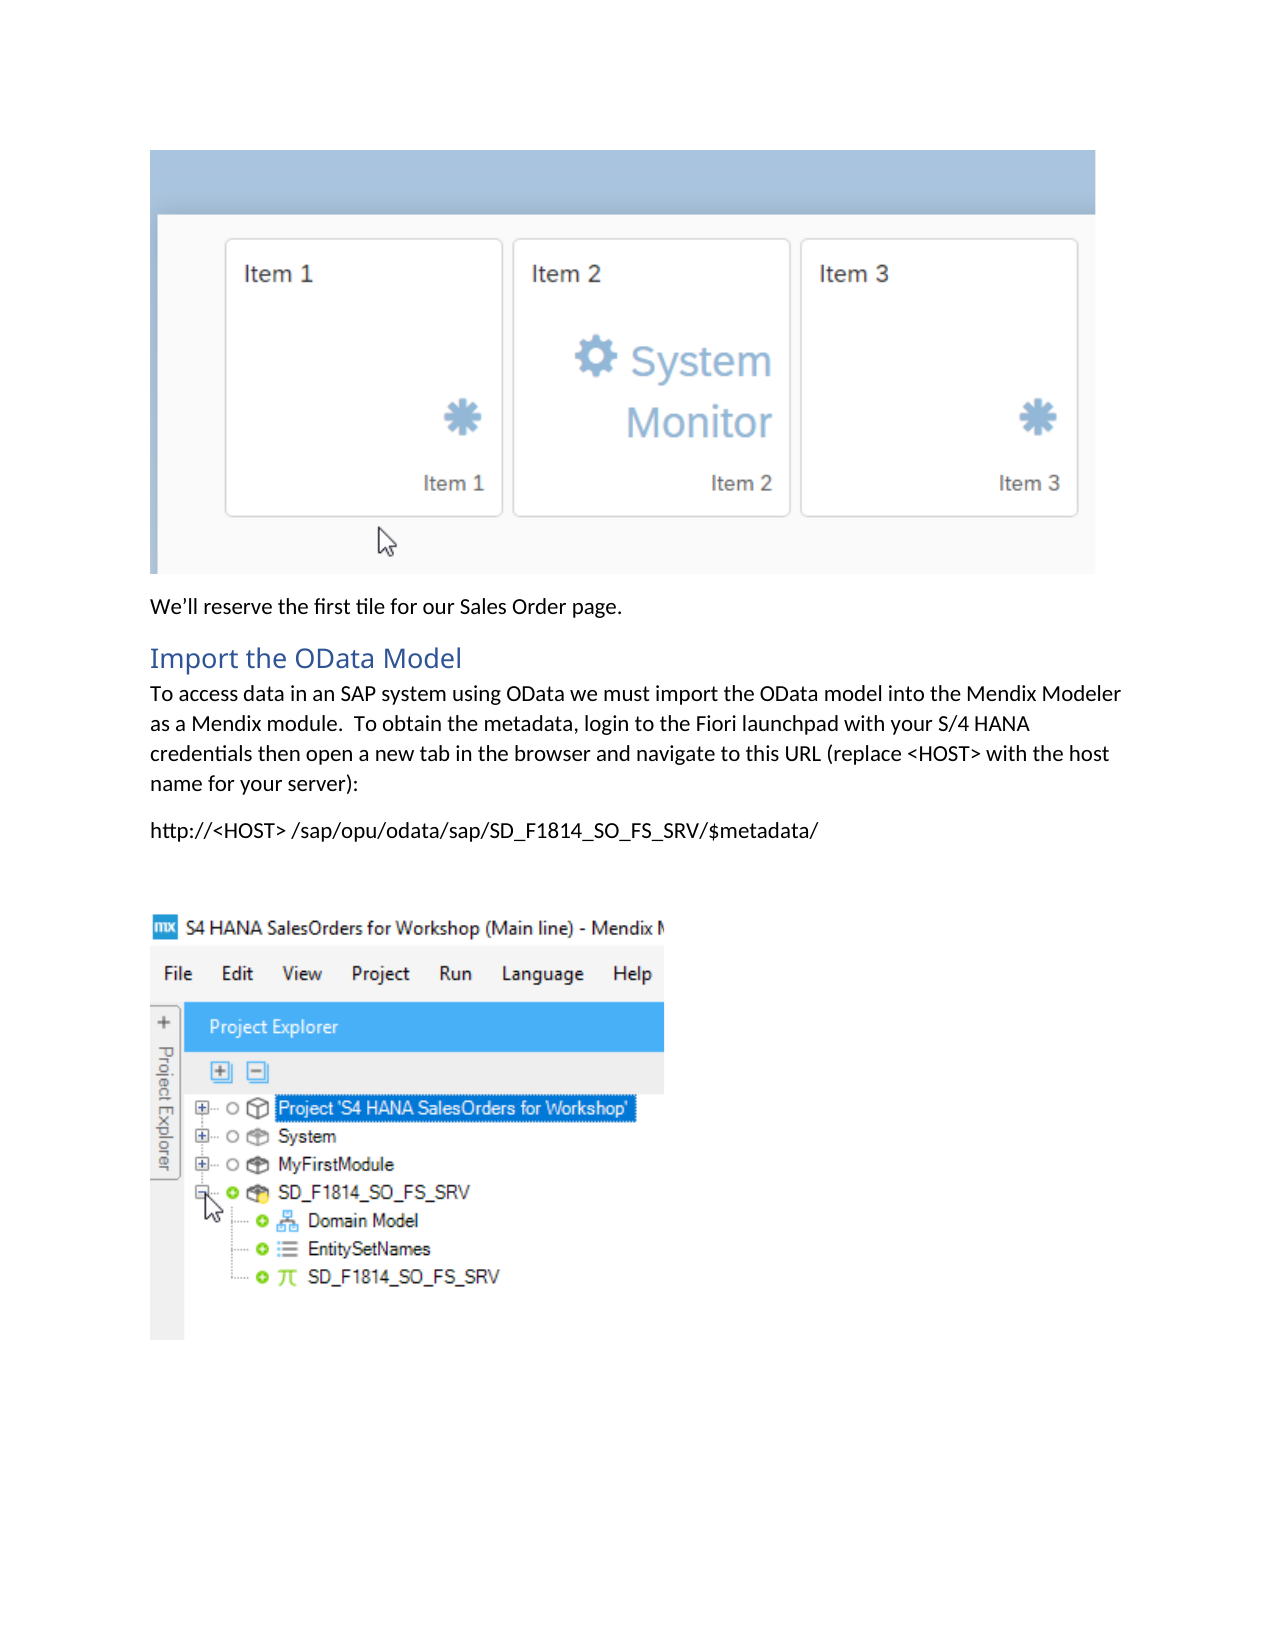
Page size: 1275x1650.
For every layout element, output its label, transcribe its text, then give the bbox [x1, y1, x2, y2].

subtitle Import the OData Model [150, 639, 1125, 676]
text We’ll reserve the first tile for our Sales Order page. [150, 592, 1125, 620]
text http://<HOST> /sap/opu/odata/sap/SD_F1814_SO_FS_SRV/$metadata/ [150, 816, 1125, 844]
text To access data in an SAP system using OData we must import the OData model into the Mendix Modeler as a Mendix module. To obtain the metadata, login to the Fiori launchpad with your S/4 HANA credentials then open a new tab in the browser and navigate to this URL (replace <HOST> with the host name for your server): [150, 679, 1125, 798]
picture [150, 150, 1096, 574]
picture [150, 910, 665, 1340]
